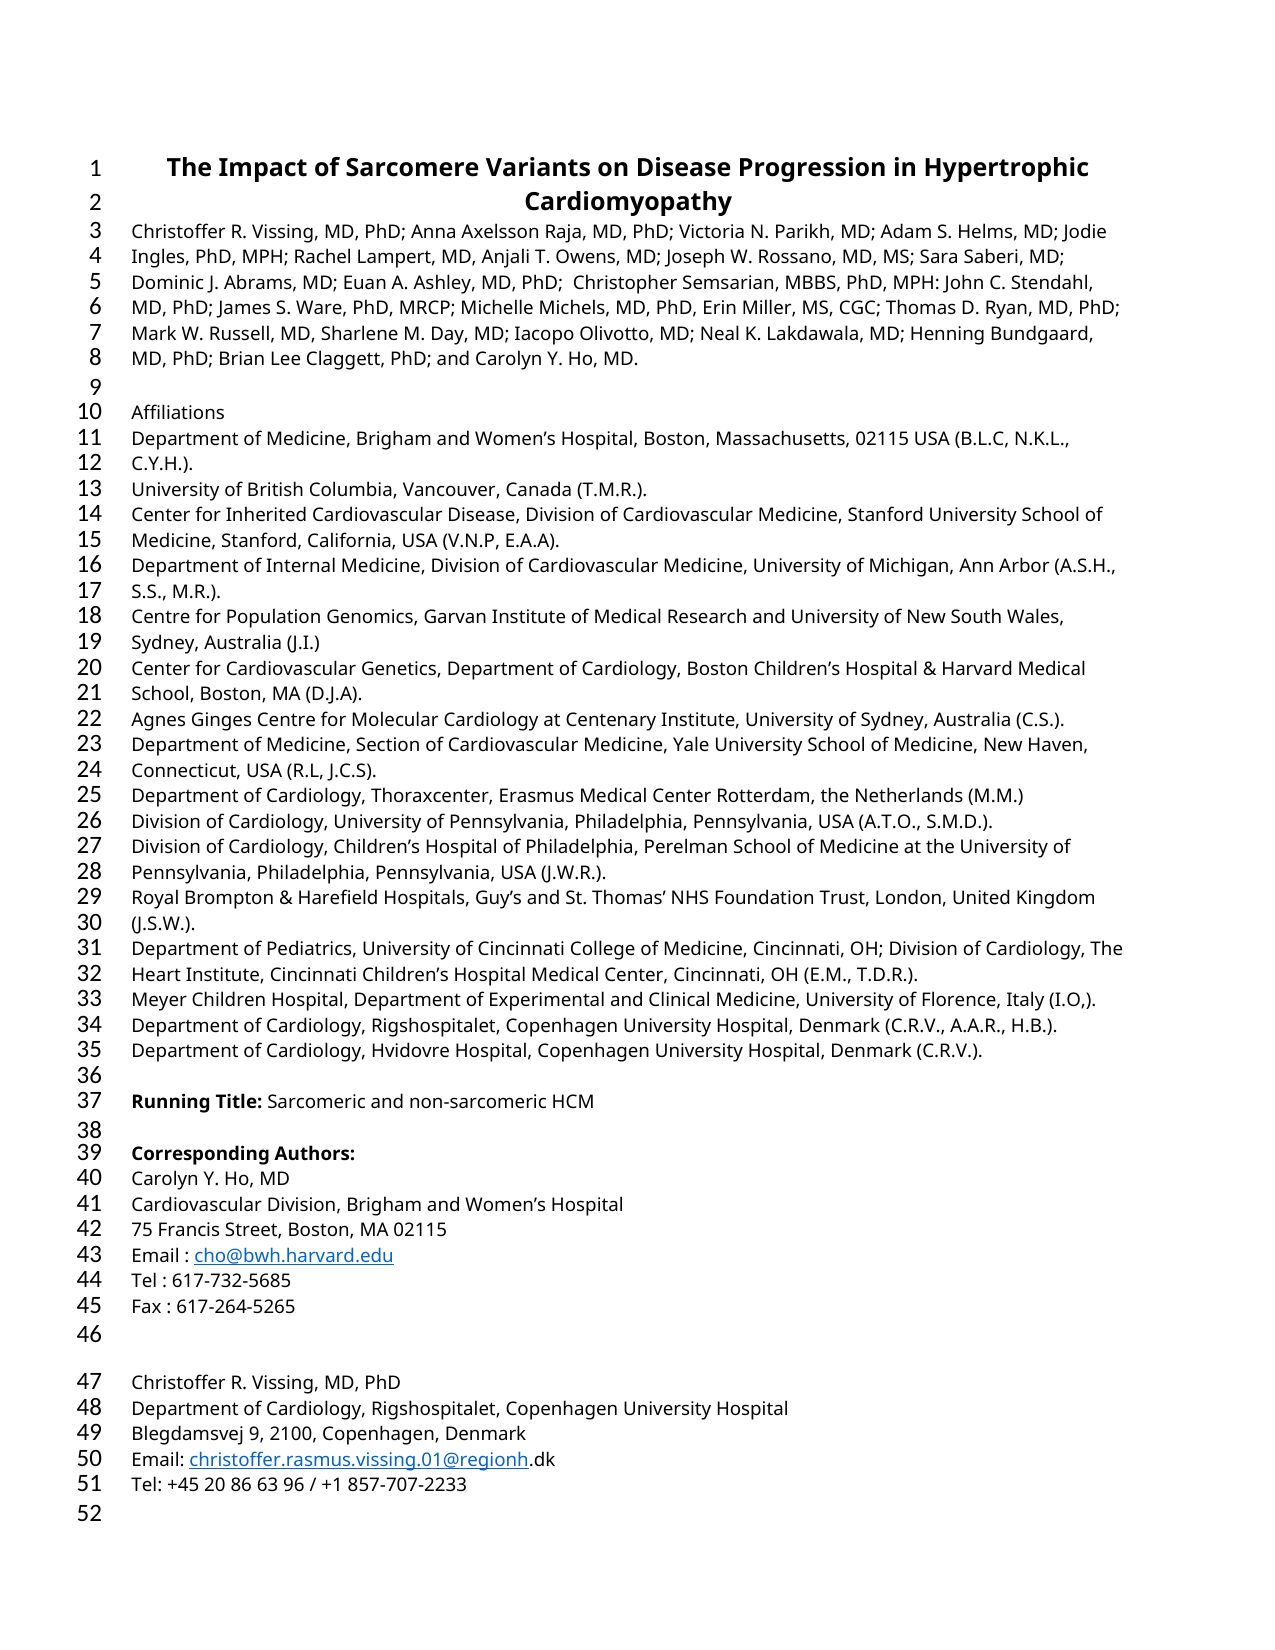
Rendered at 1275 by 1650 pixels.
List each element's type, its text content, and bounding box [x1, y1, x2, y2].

text Center for Cardiovascular Genetics, Department of Cardiology, Boston Children’s Hospital & Harvard Medical School, Boston, MA (D.J.A). [131, 655, 1125, 706]
text University of British Columbia, Vancouver, Canada (T.M.R.). [131, 476, 1125, 502]
text Agnes Ginges Centre for Molecular Cardiology at Centenary Institute, University of Sydney, Australia (C.S.). [131, 706, 1125, 731]
text Carolyn Y. Ho, MD [131, 1165, 1125, 1191]
text Royal Brompton & Harefield Hospitals, Guy’s and St. Thomas’ NHS Foundation Trust, London, United Kingdom (J.S.W.). [131, 884, 1125, 936]
text Department of Cardiology, Rigshospitalet, Copenhagen University Hospital [131, 1395, 1125, 1421]
text Fax : 617-264-5265 [131, 1293, 1125, 1318]
text Department of Cardiology, Rigshospitalet, Copenhagen University Hospital, Denmark (C.R.V., A.A.R., H.B.). [131, 1012, 1125, 1038]
text 75 Francis Street, Boston, MA 02115 [131, 1216, 1125, 1242]
text Department of Cardiology, Thoraxcenter, Erasmus Medical Center Rotterdam, the Netherlands (M.M.) [131, 782, 1125, 808]
text Department of Pediatrics, University of Cincinnati College of Medicine, Cincinnati, OH; Division of Cardiology, The Heart Institute, Cincinnati Children’s Hospital Medical Center, Cincinnati, OH (E.M., T.D.R.). [131, 936, 1125, 987]
text Department of Cardiology, Hvidovre Hospital, Copenhagen University Hospital, Denmark (C.R.V.). [131, 1038, 1125, 1063]
text The Impact of Sarcomere Variants on Disease Progression in Hypertrophic Cardiomyopathy [131, 150, 1125, 218]
text Christoffer R. Vissing, MD, PhD; Anna Axelsson Raja, MD, PhD; Victoria N. Parikh, MD; Adam S. Helms, MD; Jodie Ingles, PhD, MPH; Rachel Lampert, MD, Anjali T. Owens, MD; Joseph W. Rossano, MD, MS; Sara Saberi, MD; Dominic J. Abrams, MD; Euan A. Ashley, MD, PhD; Christopher Semsarian, MBBS, PhD, MPH: John C. Stendahl, MD, PhD; James S. Ware, PhD, MRCP; Michelle Michels, MD, PhD, Erin Miller, MS, CGC; Thomas D. Ryan, MD, PhD; Mark W. Russell, MD, Sharlene M. Day, MD; Iacopo Olivotto, MD; Neal K. Lakdawala, MD; Henning Bundgaard, MD, PhD; Brian Lee Claggett, PhD; and Carolyn Y. Ho, MD. [131, 218, 1125, 371]
text Department of Internal Medicine, Division of Cardiovascular Medicine, University of Michigan, Ann Arbor (A.S.H., S.S., M.R.). [131, 553, 1125, 604]
text Centre for Population Genomics, Garvan Institute of Medical Research and University of New South Wales, Sydney, Australia (J.I.) [131, 604, 1125, 655]
text Tel : 617-732-5685 [131, 1267, 1125, 1293]
text Department of Medicine, Section of Cardiovascular Medicine, Yale University School of Medicine, New Haven, Connecticut, USA (R.L, J.C.S). [131, 731, 1125, 782]
text Division of Cardiology, University of Pennsylvania, Philadelphia, Pennsylvania, USA (A.T.O., S.M.D.). [131, 808, 1125, 833]
text Cardiovascular Division, Brigham and Women’s Hospital [131, 1191, 1125, 1216]
text Affiliations [131, 400, 1125, 425]
text Division of Cardiology, Children’s Hospital of Philadelphia, Perelman School of Medicine at the University of Pennsylvania, Philadelphia, Pennsylvania, USA (J.W.R.). [131, 833, 1125, 884]
text Tel: +45 20 86 63 96 / +1 857-707-2233 [131, 1472, 1125, 1497]
text Christoffer R. Vissing, MD, PhD [131, 1369, 1125, 1395]
text Department of Medicine, Brigham and Women’s Hospital, Boston, Massachusetts, 02115 USA (B.L.C, N.K.L., C.Y.H.). [131, 425, 1125, 476]
text Center for Inherited Cardiovascular Disease, Division of Cardiovascular Medicine, Stanford University School of Medicine, Stanford, California, USA (V.N.P, E.A.A). [131, 502, 1125, 553]
text Running Title: Sarcomeric and non-sarcomeric HCM [131, 1089, 1125, 1114]
text Meyer Children Hospital, Department of Experimental and Clinical Medicine, University of Florence, Italy (I.O,). [131, 987, 1125, 1012]
text Corresponding Authors: [131, 1140, 1125, 1165]
text Email : cho@bwh.harvard.edu [131, 1242, 1125, 1267]
text Blegdamsvej 9, 2100, Copenhagen, Denmark [131, 1421, 1125, 1446]
text Email: christoffer.rasmus.vissing.01@regionh.dk [131, 1446, 1125, 1472]
